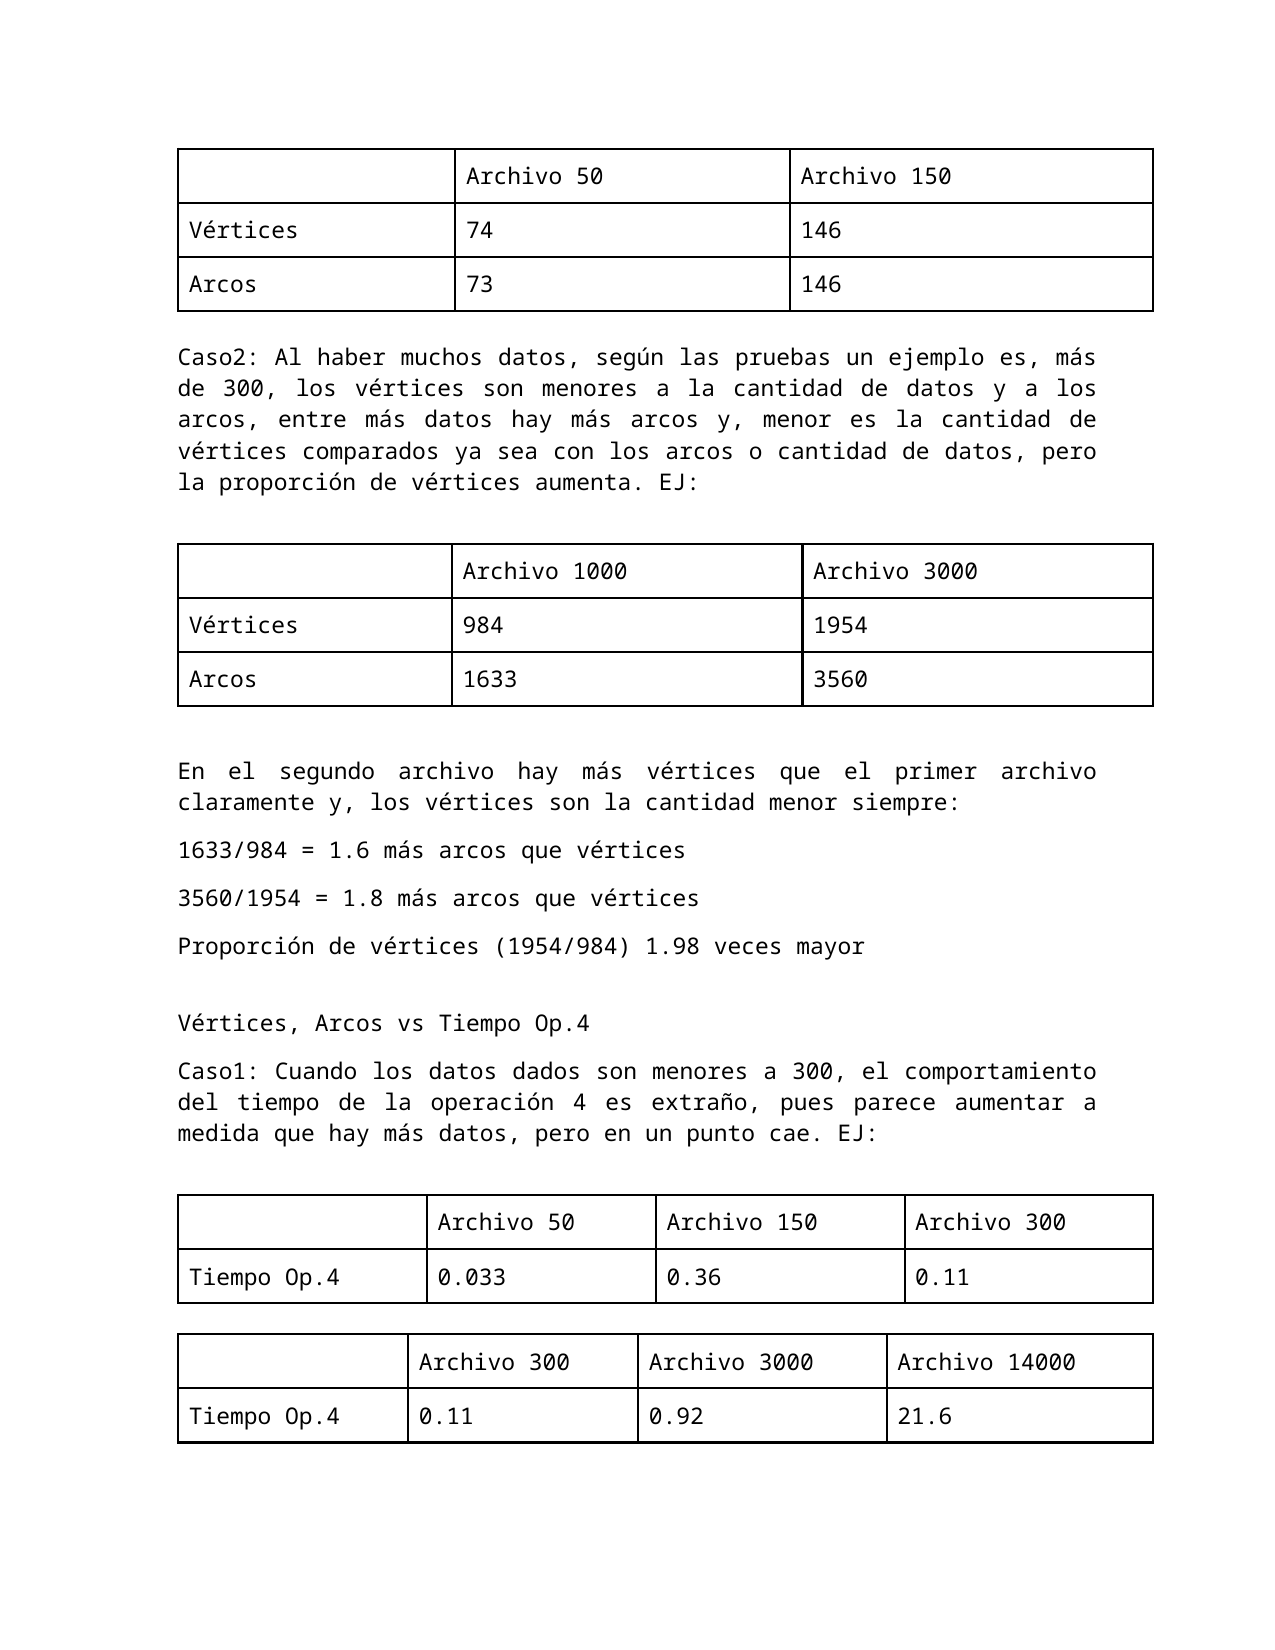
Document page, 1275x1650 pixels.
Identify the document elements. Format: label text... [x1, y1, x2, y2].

table_cell 984 [453, 599, 801, 651]
text Caso1: Cuando los datos dados son menores a 300, el comportamiento del tiempo de la operación 4 es extraño, pues parece aumentar a medida que hay más datos, pero en un punto cae. EJ: [177, 1055, 1098, 1148]
text Proporción de vértices (1954/984) 1.98 veces mayor [177, 930, 1098, 961]
table_header Archivo 50 [428, 1196, 655, 1248]
text Caso2: Al haber muchos datos, según las pruebas un ejemplo es, más de 300, los vértices son menores a la cantidad de datos y a los arcos, entre más datos hay más arcos y, menor es la cantidad de vértices comparados ya sea con los arcos o cantidad de datos, pero la proporción de vértices aumenta. EJ: [177, 341, 1098, 497]
table_cell 146 [791, 258, 1152, 310]
table_header [179, 1196, 426, 1248]
table_cell Arcos [179, 653, 451, 705]
table_header Archivo 1000 [453, 545, 801, 597]
text Vértices, Arcos vs Tiempo Op.4 [177, 1007, 1098, 1038]
table_header Archivo 300 [409, 1335, 637, 1387]
text 1633/984 = 1.6 más arcos que vértices [177, 834, 1098, 866]
table_header [179, 150, 454, 202]
table_cell Tiempo Op.4 [179, 1389, 407, 1441]
table_header [179, 545, 451, 597]
table_cell 0.033 [428, 1250, 655, 1302]
table_cell 1633 [453, 653, 801, 705]
table_cell Tiempo Op.4 [179, 1250, 426, 1302]
table_cell 74 [456, 204, 789, 256]
table_cell 73 [456, 258, 789, 310]
table_cell 146 [791, 204, 1152, 256]
table_cell 21.6 [888, 1389, 1152, 1441]
table_header Archivo 300 [906, 1196, 1152, 1248]
table_cell Vértices [179, 599, 451, 651]
table_cell Vértices [179, 204, 454, 256]
table_cell 0.11 [906, 1250, 1152, 1302]
table_cell 1954 [804, 599, 1152, 651]
table_header Archivo 14000 [888, 1335, 1152, 1387]
table_cell 0.36 [657, 1250, 904, 1302]
table_cell Arcos [179, 258, 454, 310]
text 3560/1954 = 1.8 más arcos que vértices [177, 882, 1098, 913]
table_cell 0.92 [639, 1389, 886, 1441]
table_cell 0.11 [409, 1389, 637, 1441]
text En el segundo archivo hay más vértices que el primer archivo claramente y, los vértices son la cantidad menor siempre: [177, 755, 1098, 818]
table_header Archivo 3000 [804, 545, 1152, 597]
table_header Archivo 150 [657, 1196, 904, 1248]
table_header Archivo 50 [456, 150, 789, 202]
table_header Archivo 3000 [639, 1335, 886, 1387]
table_cell 3560 [804, 653, 1152, 705]
table_header Archivo 150 [791, 150, 1152, 202]
table_header [179, 1335, 407, 1387]
